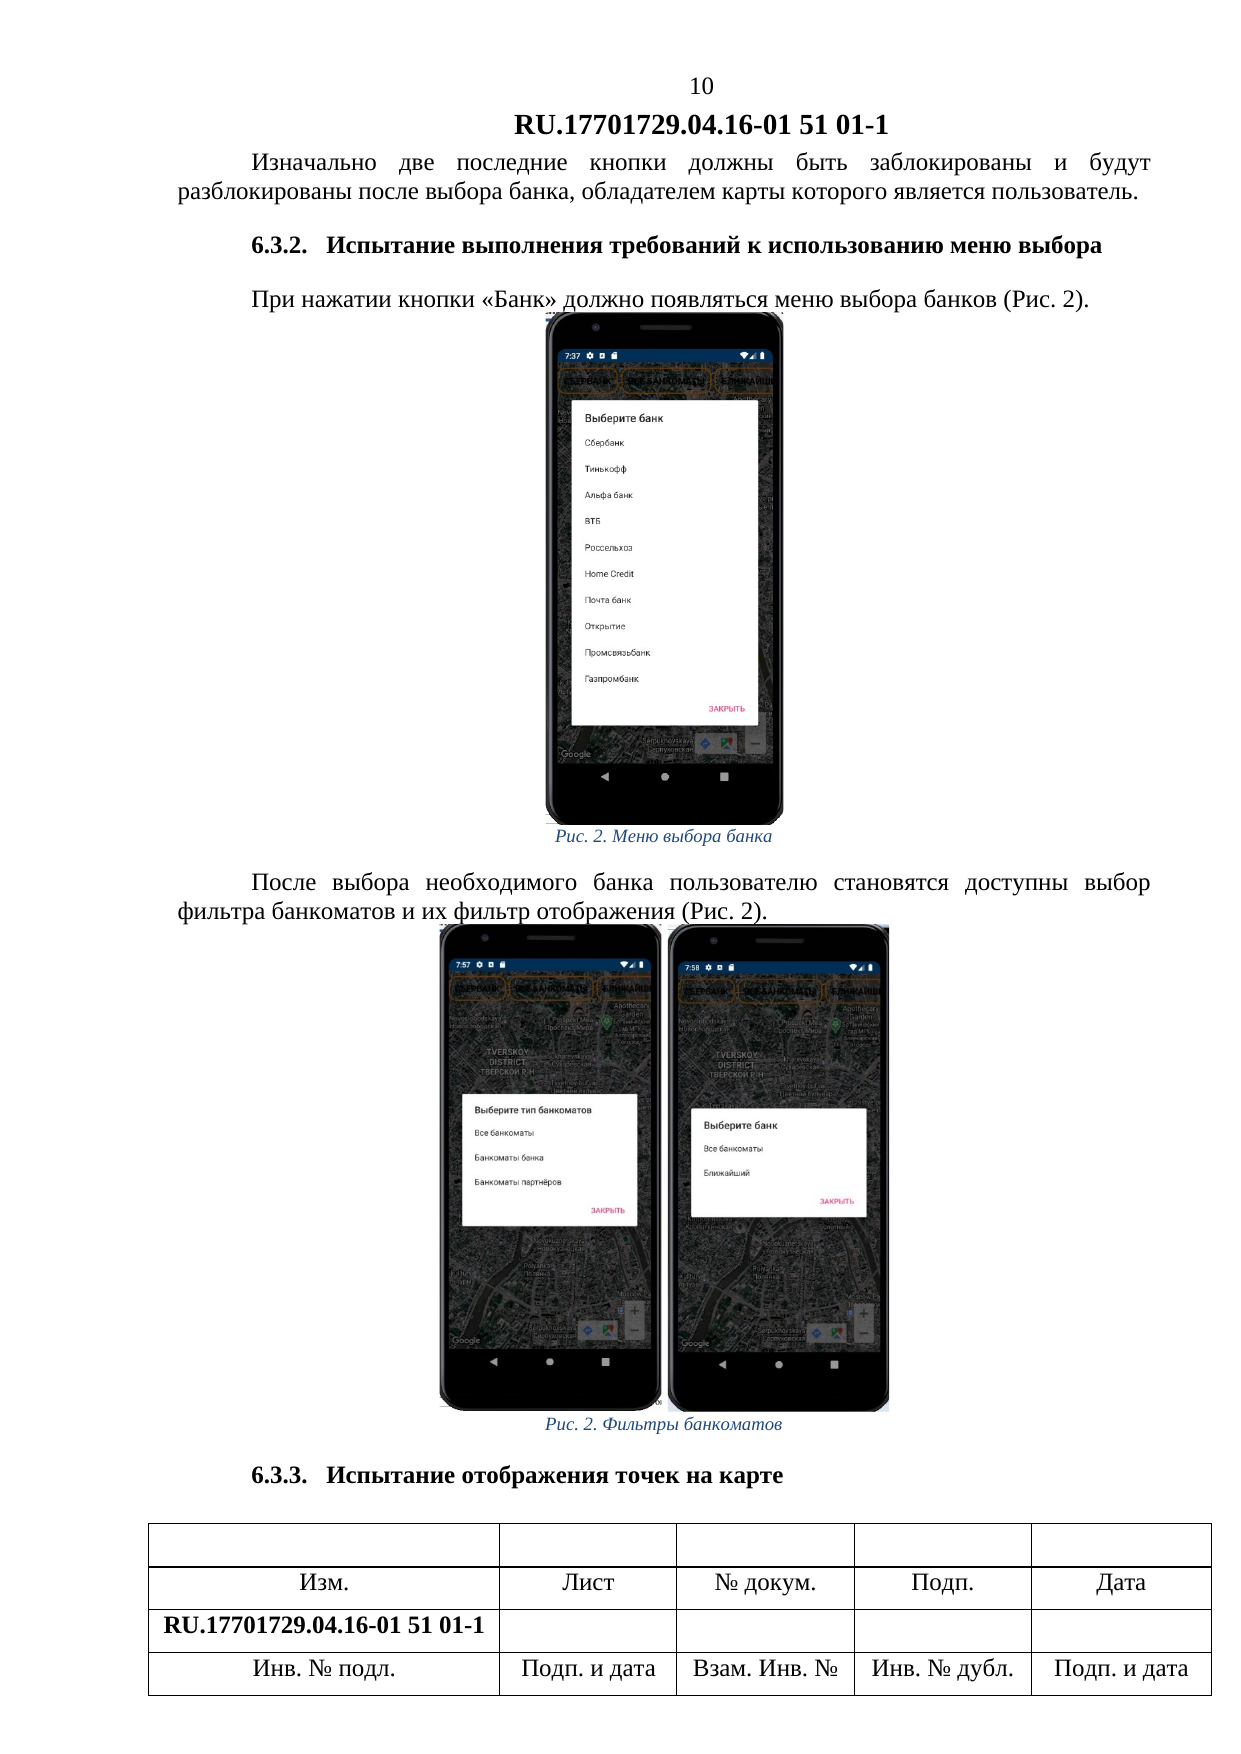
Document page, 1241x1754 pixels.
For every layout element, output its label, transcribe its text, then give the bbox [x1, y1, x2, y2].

subtitle Испытание отображения точек на карте [251, 1460, 1152, 1489]
text Рис. 2. Фильтры банкоматов [177, 1413, 1152, 1435]
picture [439, 924, 890, 1414]
subtitle Испытание выполнения требований к использованию меню выбора [251, 230, 1152, 259]
text Рис. 2. Меню выбора банка [177, 825, 1152, 846]
picture [545, 312, 784, 825]
text После выбора необходимого банка пользователю становятся доступны выбор фильтра банкоматов и их фильтр отображения (Рис. 2). [177, 867, 1152, 925]
text Изначально две последние кнопки должны быть заблокированы и будут разблокированы после выбора банка, обладателем карты которого является пользователь. [177, 147, 1152, 205]
text При нажатии кнопки «Банк» должно появляться меню выбора банков (Рис. 2). [177, 284, 1152, 312]
